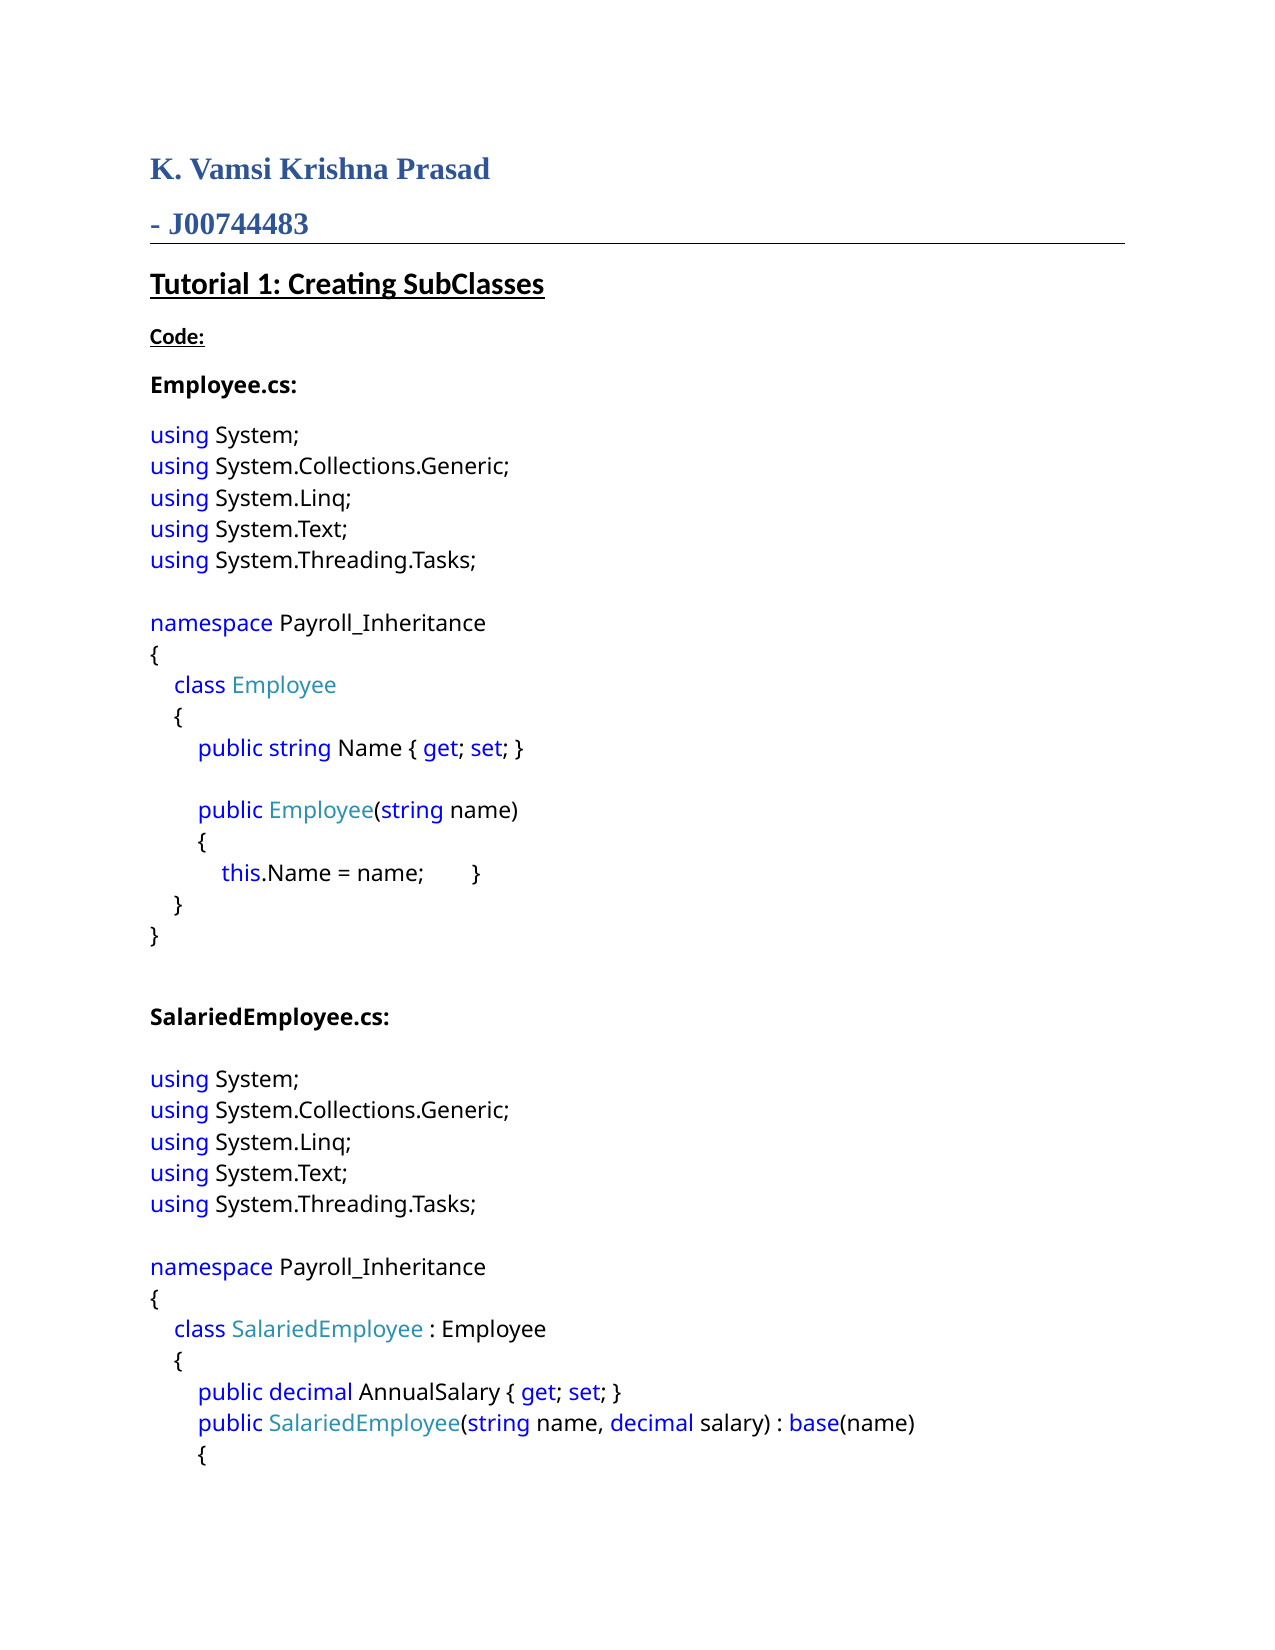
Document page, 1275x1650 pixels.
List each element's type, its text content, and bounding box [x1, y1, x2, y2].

text using System.Collections.Generic; [150, 450, 1125, 482]
text } [150, 919, 1125, 950]
text K. Vamsi Krishna Prasad [150, 150, 1125, 186]
text { [150, 700, 1125, 732]
text Employee.cs: [150, 369, 1125, 400]
text public decimal AnnualSalary { get; set; } [150, 1376, 1125, 1407]
text namespace Payroll_Inheritance [150, 1251, 1125, 1282]
text Tutorial 1: Creating SubClasses [150, 264, 1125, 302]
text { [150, 638, 1125, 669]
text using System.Text; [150, 513, 1125, 544]
text } [150, 888, 1125, 919]
text public string Name { get; set; } [150, 732, 1125, 763]
text Code: [150, 322, 1125, 350]
text using System.Linq; [150, 482, 1125, 513]
text { [150, 825, 1125, 857]
text using System.Threading.Tasks; [150, 544, 1125, 575]
text using System.Collections.Generic; [150, 1094, 1125, 1126]
text { [150, 1282, 1125, 1313]
text { [150, 1344, 1125, 1376]
text namespace Payroll_Inheritance [150, 607, 1125, 638]
text class SalariedEmployee : Employee [150, 1313, 1125, 1344]
text public Employee(string name) [150, 794, 1125, 825]
text using System; [150, 1063, 1125, 1094]
text using System.Text; [150, 1157, 1125, 1188]
text public SalariedEmployee(string name, decimal salary) : base(name) [150, 1407, 1125, 1438]
text using System; [150, 419, 1125, 450]
text this.Name = name; } [150, 857, 1125, 888]
text using System.Threading.Tasks; [150, 1188, 1125, 1219]
text using System.Linq; [150, 1126, 1125, 1157]
text { [150, 1438, 1125, 1469]
text SalariedEmployee.cs: [150, 1001, 1125, 1032]
text - J00744483 [150, 205, 1125, 243]
text class Employee [150, 669, 1125, 700]
